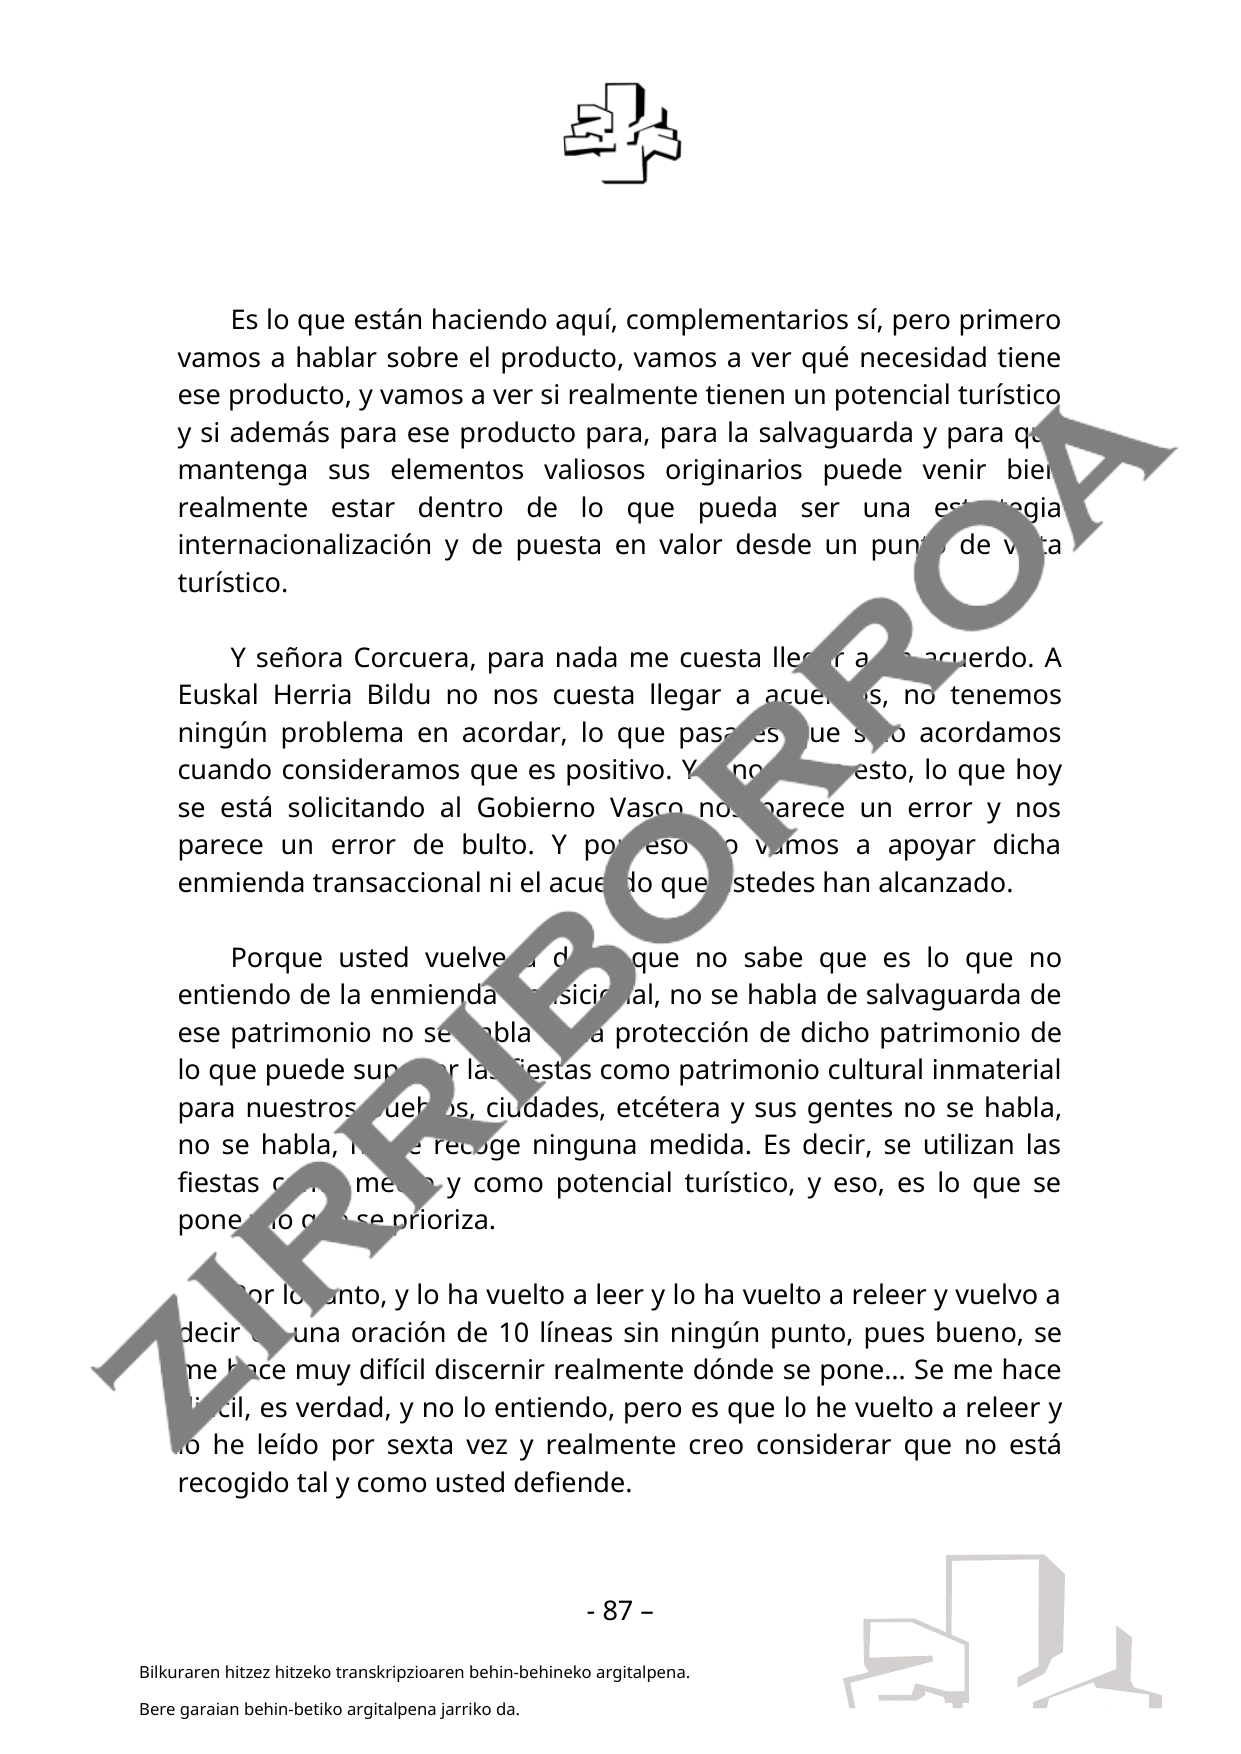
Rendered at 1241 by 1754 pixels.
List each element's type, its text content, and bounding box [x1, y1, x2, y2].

picture [555, 75, 690, 193]
text Es lo que están haciendo aquí, complementarios sí, pero primero vamos a hablar sobre el producto, vamos a ver qué necesidad tiene ese producto, y vamos a ver si realmente tienen un potencial turístico y si además para ese producto para, para la salvaguarda y para que mantenga sus elementos valiosos originarios puede venir bien realmente estar dentro de lo que pueda ser una estrategia internacionalización y de puesta en valor desde un punto de vista turístico. [177, 300, 1063, 600]
picture [797, 1491, 1169, 1710]
text Por lo tanto, y lo ha vuelto a leer y lo ha vuelto a releer y vuelvo a decir en una oración de 10 líneas sin ningún punto, pues bueno, se me hace muy difícil discernir realmente dónde se pone… Se me hace difícil, es verdad, y no lo entiendo, pero es que lo he vuelto a releer y lo he leído por sexta vez y realmente creo considerar que no está recogido tal y como usted defiende. [177, 1275, 1063, 1500]
text Y señora Corcuera, para nada me cuesta llegar a un acuerdo. A Euskal Herria Bildu no nos cuesta llegar a acuerdos, no tenemos ningún problema en acordar, lo que pasa es que solo acordamos cuando consideramos que es positivo. Y a nosotros esto, lo que hoy se está solicitando al Gobierno Vasco nos parece un error y nos parece un error de bulto. Y por eso no vamos a apoyar dicha enmienda transaccional ni el acuerdo que ustedes han alcanzado. [177, 637, 1063, 900]
text Porque usted vuelve a decir que no sabe que es lo que no entiendo de la enmienda transicional, no se habla de salvaguarda de ese patrimonio no se habla de la protección de dicho patrimonio de lo que puede suponer las fiestas como patrimonio cultural inmaterial para nuestros pueblos, ciudades, etcétera y sus gentes no se habla, no se habla, no se recoge ninguna medida. Es decir, se utilizan las fiestas como medio y como potencial turístico, y eso, es lo que se pone y lo que se prioriza. [177, 937, 1063, 1237]
